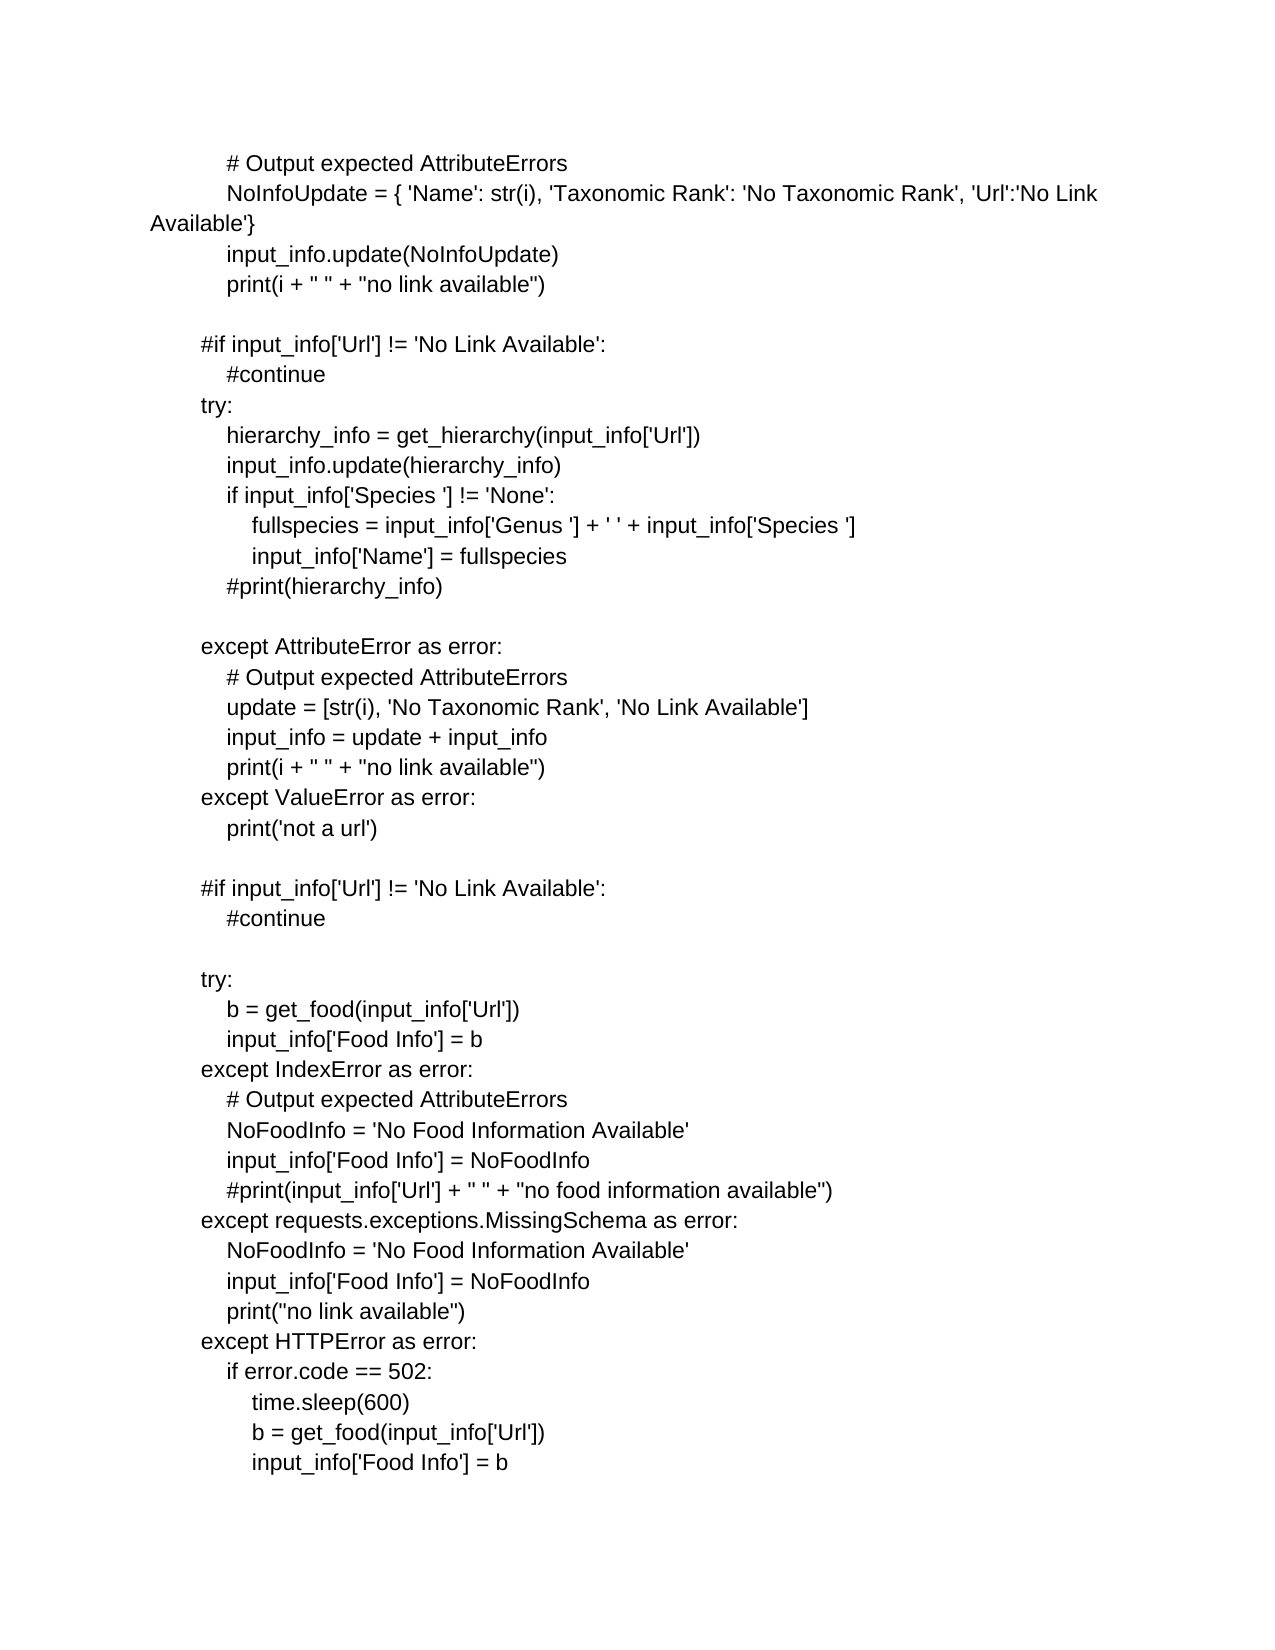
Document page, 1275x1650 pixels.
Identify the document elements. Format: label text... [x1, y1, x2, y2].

text time.sleep(600) [150, 1388, 1125, 1415]
text b = get_food(input_info['Url']) [150, 1419, 1125, 1445]
text #continue [150, 361, 1125, 388]
text #continue [150, 905, 1125, 932]
text input_info.update(NoInfoUpdate) [150, 241, 1125, 267]
text input_info['Name'] = fullspecies [150, 543, 1125, 569]
text #print(input_info['Url'] + " " + "no food information available") [150, 1177, 1125, 1203]
text try: [150, 966, 1125, 992]
text NoFoodInfo = 'No Food Information Available' [150, 1237, 1125, 1264]
text input_info['Food Info'] = NoFoodInfo [150, 1268, 1125, 1294]
text update = [str(i), 'No Taxonomic Rank', 'No Link Available'] [150, 694, 1125, 720]
text fullspecies = input_info['Genus '] + ' ' + input_info['Species '] [150, 512, 1125, 539]
text print(i + " " + "no link available") [150, 754, 1125, 781]
text # Output expected AttributeErrors [150, 663, 1125, 690]
text hierarchy_info = get_hierarchy(input_info['Url']) [150, 422, 1125, 448]
text #print(hierarchy_info) [150, 573, 1125, 599]
text except AttributeError as error: [150, 633, 1125, 660]
text b = get_food(input_info['Url']) [150, 996, 1125, 1022]
text print("no link available") [150, 1298, 1125, 1324]
text except HTTPError as error: [150, 1328, 1125, 1354]
text try: [150, 392, 1125, 418]
text #if input_info['Url'] != 'No Link Available': [150, 875, 1125, 901]
text input_info['Food Info'] = b [150, 1026, 1125, 1052]
text input_info['Food Info'] = NoFoodInfo [150, 1147, 1125, 1173]
text if error.code == 502: [150, 1358, 1125, 1385]
text except ValueError as error: [150, 784, 1125, 811]
text # Output expected AttributeErrors [150, 150, 1125, 176]
text except IndexError as error: [150, 1056, 1125, 1083]
text print('not a url') [150, 814, 1125, 841]
text input_info = update + input_info [150, 724, 1125, 750]
text input_info.update(hierarchy_info) [150, 452, 1125, 478]
text if input_info['Species '] != 'None': [150, 482, 1125, 509]
text #if input_info['Url'] != 'No Link Available': [150, 331, 1125, 358]
text NoInfoUpdate = { 'Name': str(i), 'Taxonomic Rank': 'No Taxonomic Rank', 'Url':'No Link Available'} [150, 180, 1125, 237]
text # Output expected AttributeErrors [150, 1086, 1125, 1113]
text input_info['Food Info'] = b [150, 1449, 1125, 1475]
text except requests.exceptions.MissingSchema as error: [150, 1207, 1125, 1234]
text NoFoodInfo = 'No Food Information Available' [150, 1117, 1125, 1143]
text print(i + " " + "no link available") [150, 271, 1125, 297]
